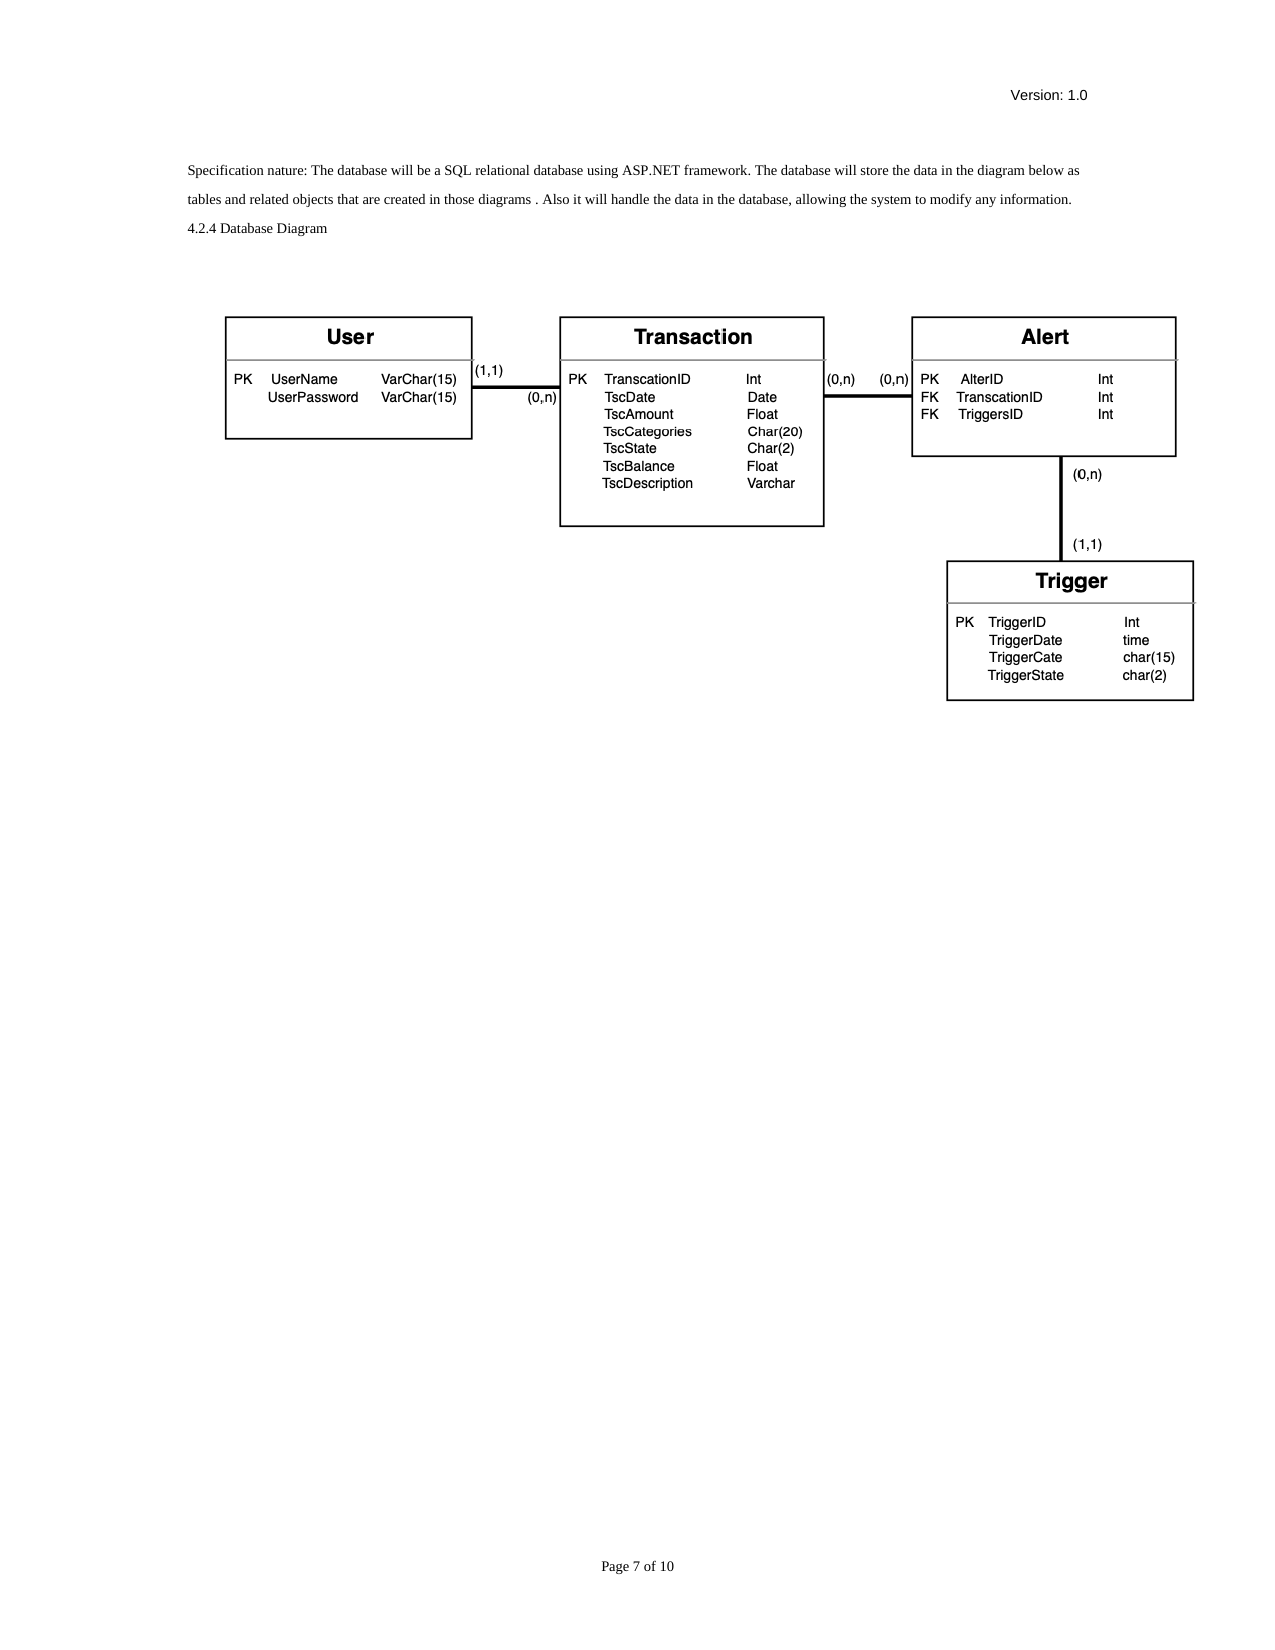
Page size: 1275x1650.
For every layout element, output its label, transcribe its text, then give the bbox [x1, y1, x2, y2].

text 4.2.4 Database Diagram [187, 208, 1087, 237]
text Specification nature: The database will be a SQL relational database using ASP.NET framework. The database will store the data in the diagram below as tables and related objects that are created in those diagrams . Also it will handle the data in the database, allowing the system to modify any information. [187, 150, 1087, 207]
picture [187, 265, 1258, 759]
